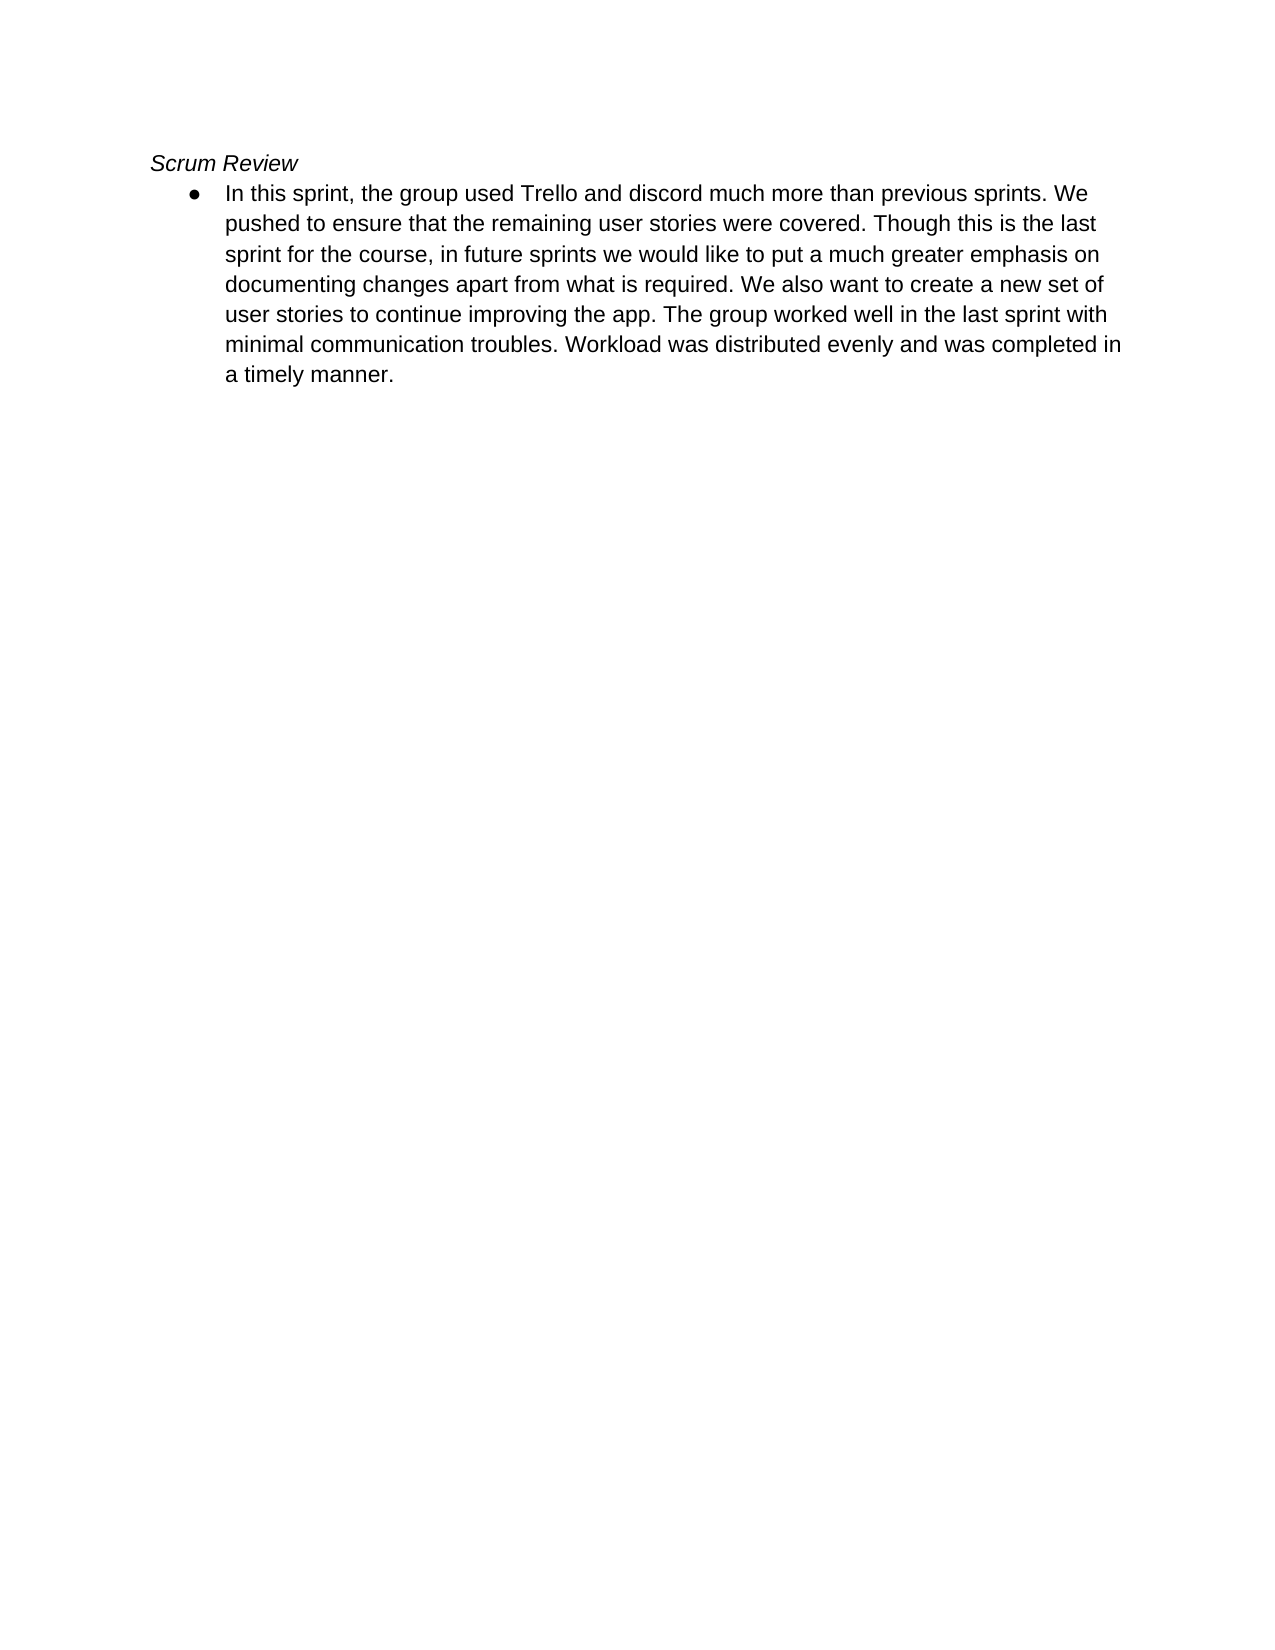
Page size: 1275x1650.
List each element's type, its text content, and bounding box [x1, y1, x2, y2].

list In this sprint, the group used Trello and discord much more than previous sprints. We pushed to ensure that the remaining user stories were covered. Though this is the last sprint for the course, in future sprints we would like to put a much greater emphasis on documenting changes apart from what is required. We also want to create a new set of user stories to continue improving the app. The group worked well in the last sprint with minimal communication troubles. Workload was distributed evenly and was completed in a timely manner. [187, 180, 1125, 388]
text Scrum Review [150, 150, 1125, 176]
